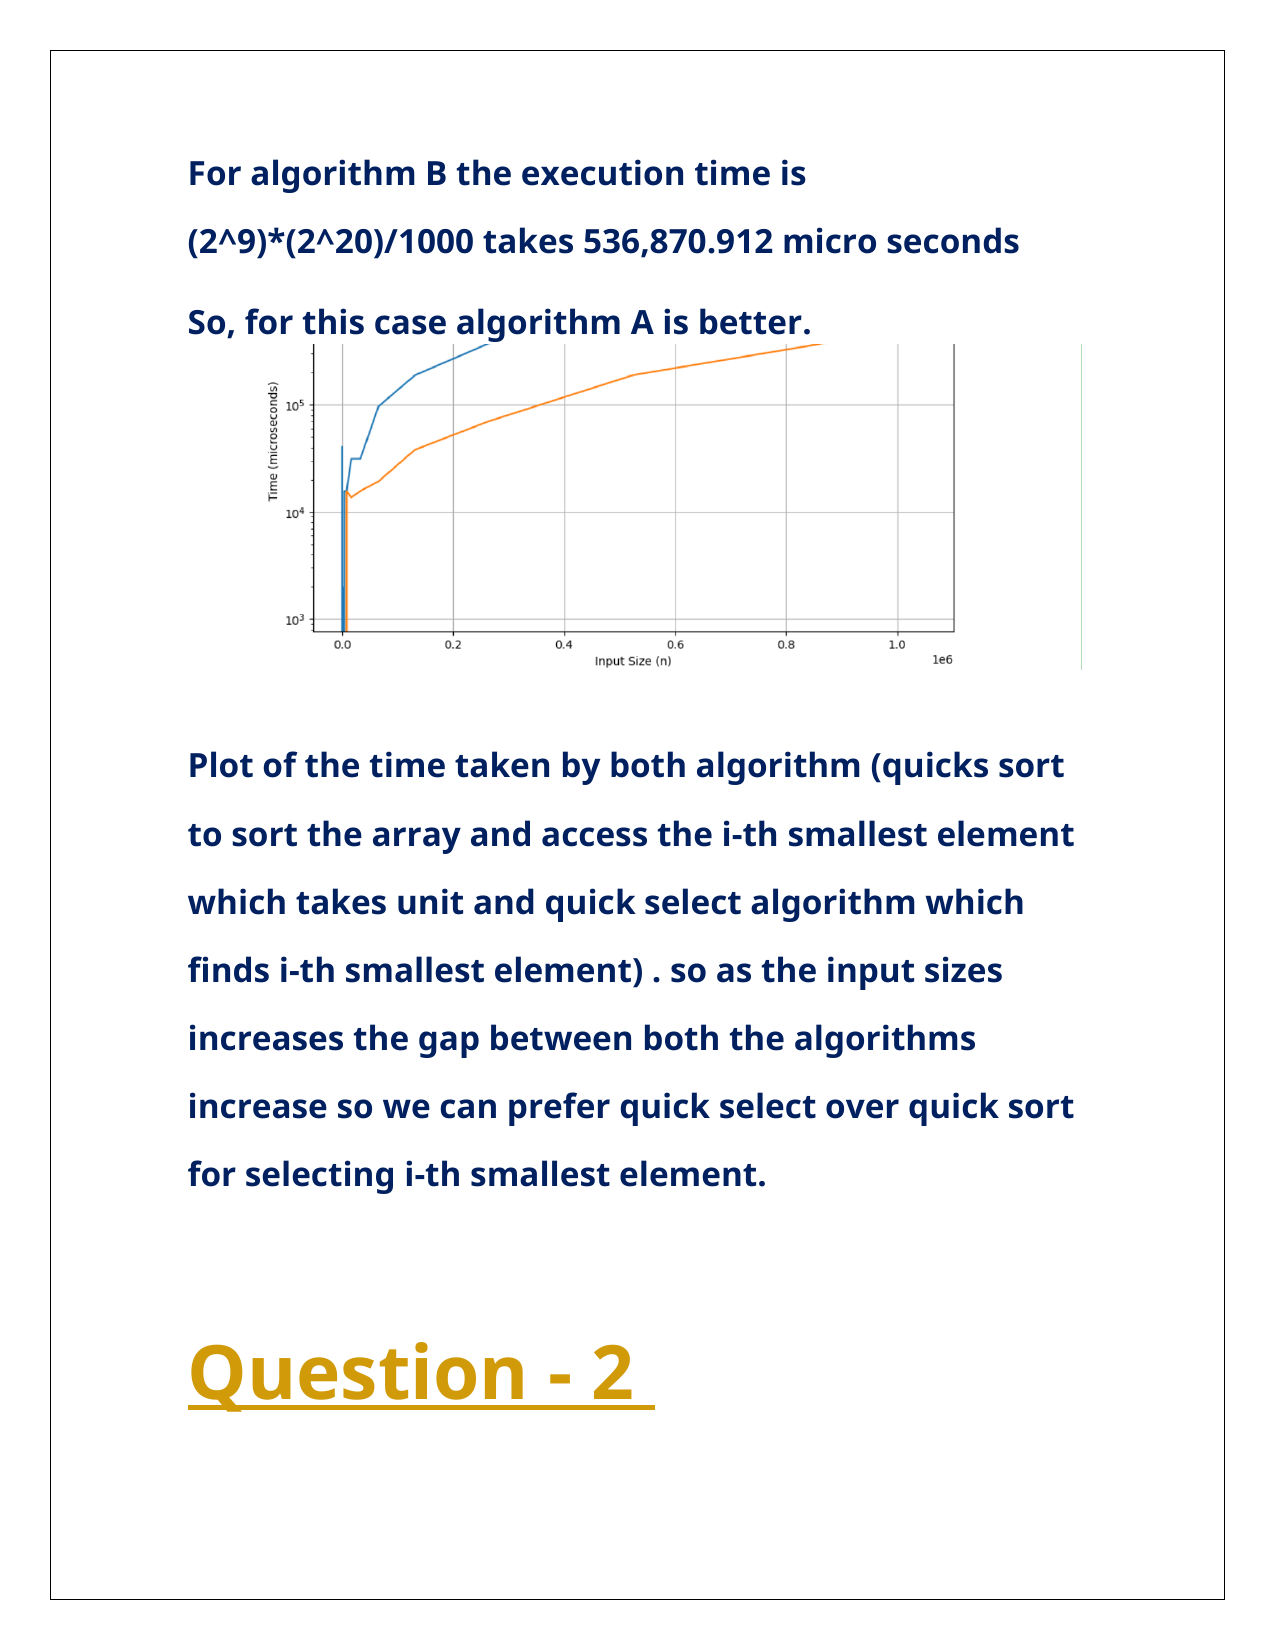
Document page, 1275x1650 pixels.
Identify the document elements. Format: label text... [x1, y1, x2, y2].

text For algorithm B the execution time is (2^9)*(2^20)/1000 takes 536,870.912 micro seconds [187, 150, 1087, 263]
text Plot of the time taken by both algorithm (quicks sort to sort the array and access the i-th smallest element which takes unit and quick select algorithm which finds i-th smallest element) . so as the input sizes increases the gap between both the algorithms increase so we can prefer quick select over quick sort for selecting i-th smallest element. [187, 742, 1087, 1196]
text Question - 2 [187, 1334, 1087, 1416]
text So, for this case algorithm A is better. [187, 299, 1087, 344]
picture [187, 344, 1088, 670]
